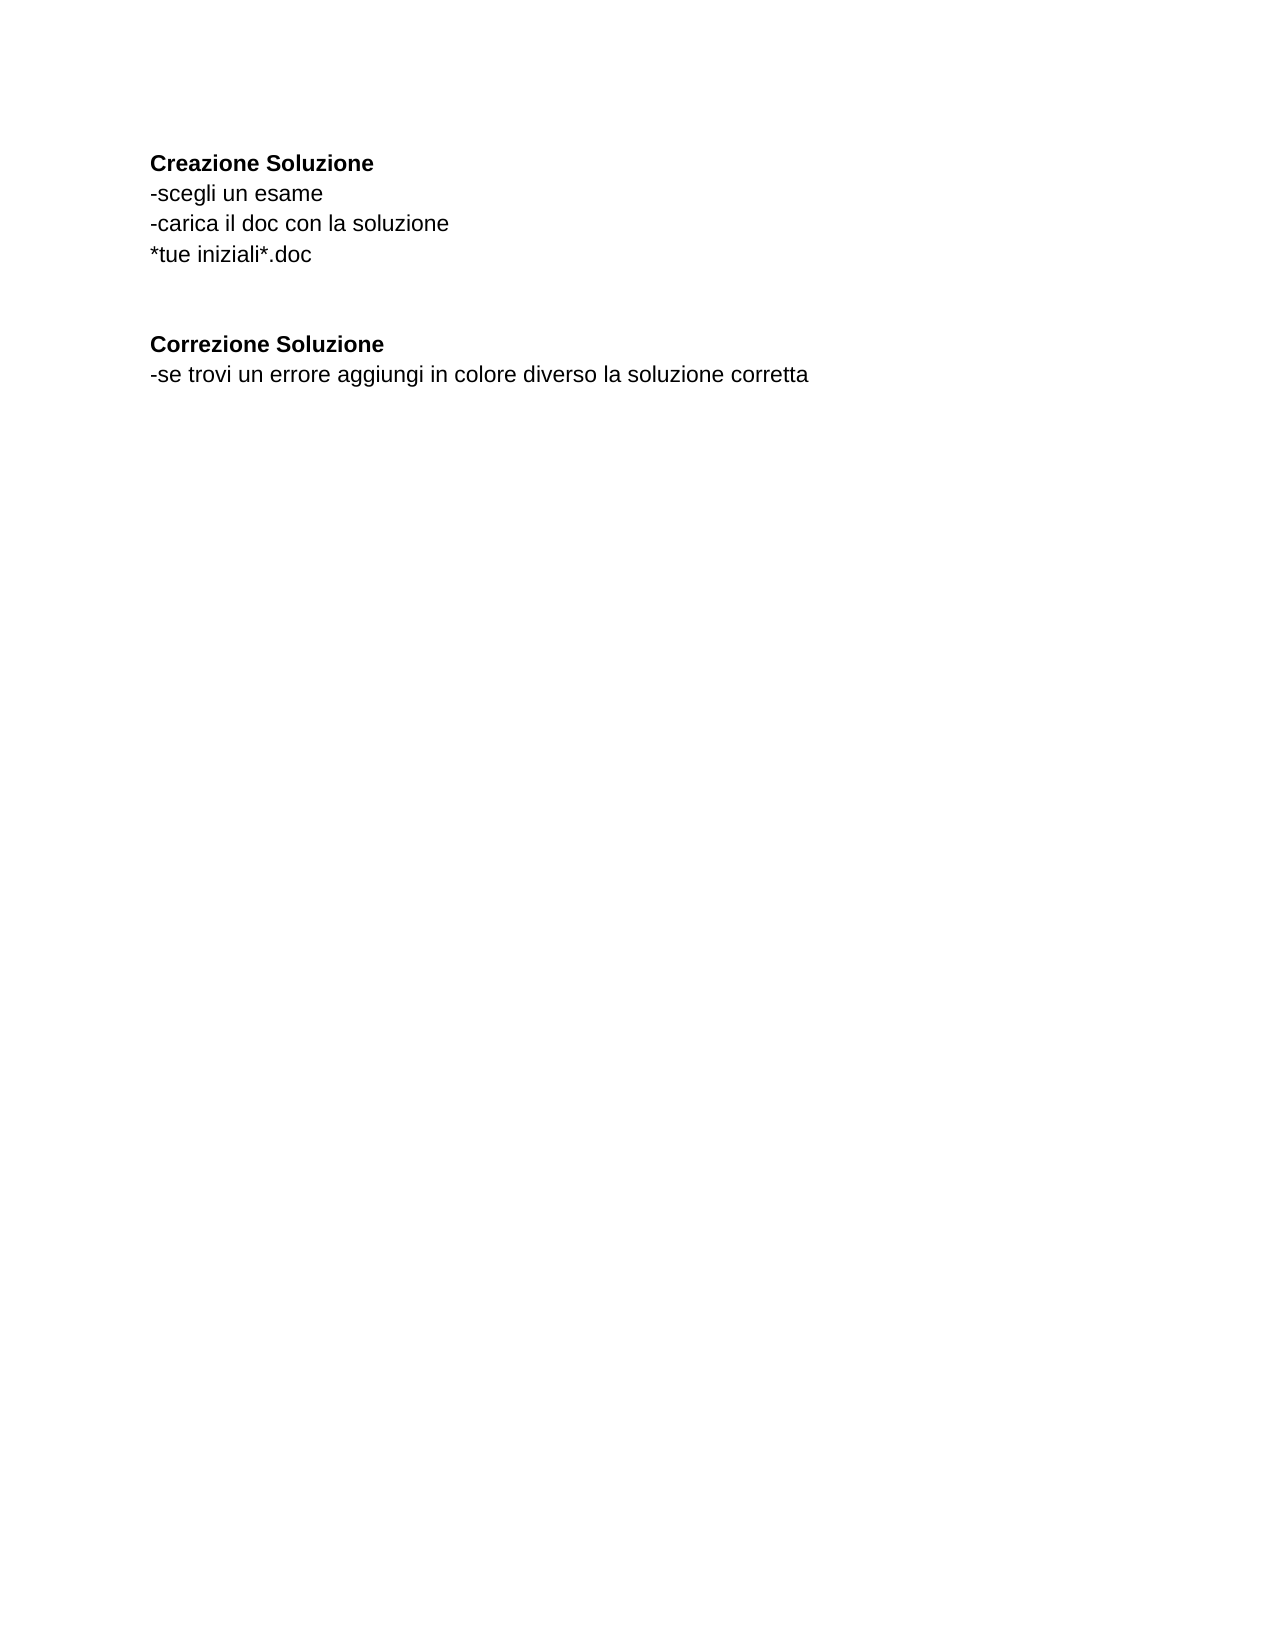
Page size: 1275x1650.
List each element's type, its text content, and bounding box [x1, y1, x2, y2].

text -carica il doc con la soluzione [150, 210, 1125, 237]
text Creazione Soluzione [150, 150, 1125, 176]
text *tue iniziali*.doc [150, 241, 1125, 267]
text -scegli un esame [150, 180, 1125, 207]
text Correzione Soluzione [150, 331, 1125, 358]
text -se trovi un errore aggiungi in colore diverso la soluzione corretta [150, 361, 1125, 388]
